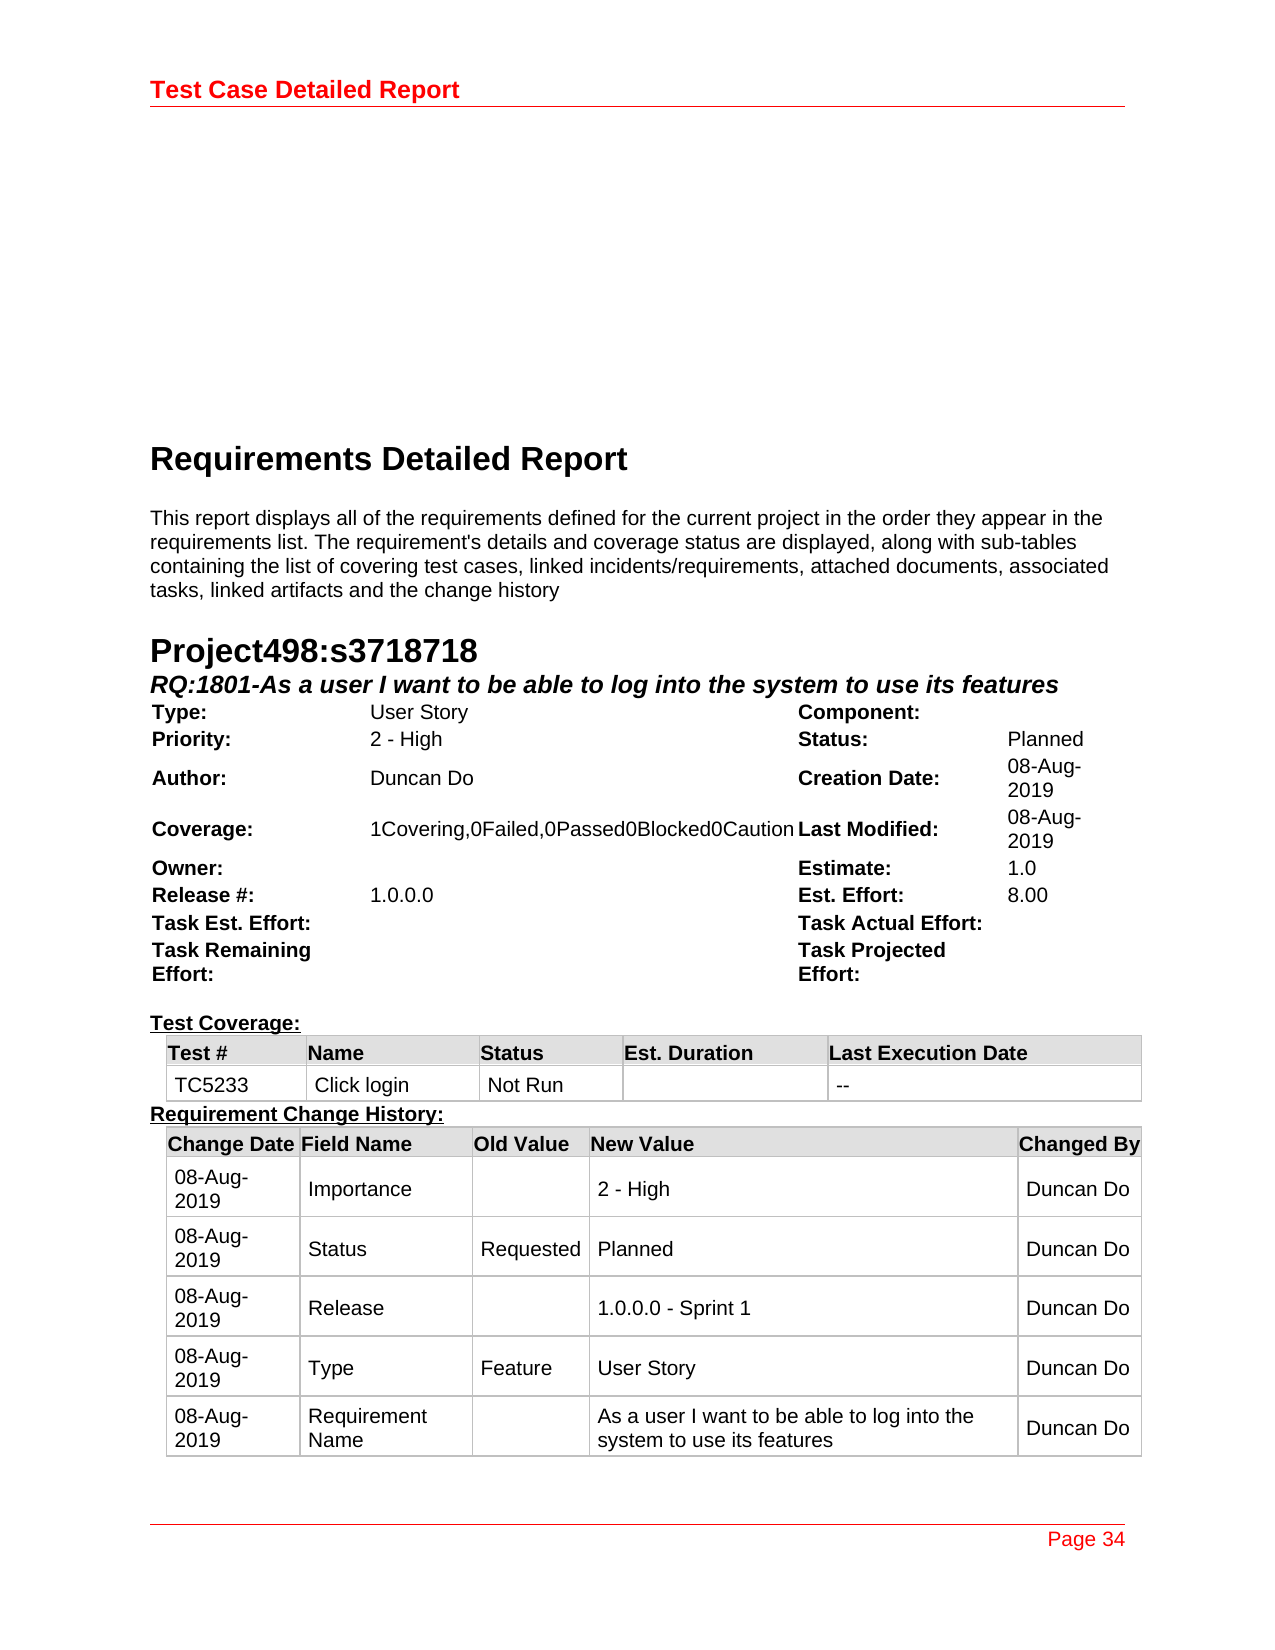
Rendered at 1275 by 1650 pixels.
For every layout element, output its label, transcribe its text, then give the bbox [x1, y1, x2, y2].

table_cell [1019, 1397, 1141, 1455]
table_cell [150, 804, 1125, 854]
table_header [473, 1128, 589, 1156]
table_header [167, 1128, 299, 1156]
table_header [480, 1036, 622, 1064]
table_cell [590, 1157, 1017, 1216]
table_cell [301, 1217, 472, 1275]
subtitle Requirements Detailed Report [150, 438, 1125, 477]
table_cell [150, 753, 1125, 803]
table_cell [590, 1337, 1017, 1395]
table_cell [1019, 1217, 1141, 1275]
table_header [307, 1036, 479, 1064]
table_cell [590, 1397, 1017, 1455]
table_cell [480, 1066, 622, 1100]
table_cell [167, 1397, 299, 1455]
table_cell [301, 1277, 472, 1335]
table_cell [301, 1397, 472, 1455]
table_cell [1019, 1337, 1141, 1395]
text Project498:s3718718 [150, 631, 1125, 669]
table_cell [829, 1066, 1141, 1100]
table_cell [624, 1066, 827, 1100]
text Test Coverage: [150, 1011, 1125, 1035]
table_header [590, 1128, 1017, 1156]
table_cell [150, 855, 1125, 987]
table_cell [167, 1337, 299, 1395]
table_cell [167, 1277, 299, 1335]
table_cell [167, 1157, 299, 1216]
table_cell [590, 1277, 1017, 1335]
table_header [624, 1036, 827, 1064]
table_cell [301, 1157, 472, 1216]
text This report displays all of the requirements defined for the current project in the order they appear in the requirements list. The requirement's details and coverage status are displayed, along with sub-tables containing the list of covering test cases, linked incidents/requirements, attached documents, associated tasks, linked artifacts and the change history [150, 506, 1125, 602]
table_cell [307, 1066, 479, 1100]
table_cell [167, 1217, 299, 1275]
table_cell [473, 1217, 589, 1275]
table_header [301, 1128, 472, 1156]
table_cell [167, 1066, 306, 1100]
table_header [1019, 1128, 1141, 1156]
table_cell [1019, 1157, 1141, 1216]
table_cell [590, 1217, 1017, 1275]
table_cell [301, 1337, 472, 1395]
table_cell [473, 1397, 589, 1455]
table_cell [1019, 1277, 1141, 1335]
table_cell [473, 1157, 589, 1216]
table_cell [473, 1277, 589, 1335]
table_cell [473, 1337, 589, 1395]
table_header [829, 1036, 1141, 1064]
text Requirement Change History: [150, 1102, 1125, 1126]
text RQ:1801-As a user I want to be able to log into the system to use its features [150, 669, 1125, 698]
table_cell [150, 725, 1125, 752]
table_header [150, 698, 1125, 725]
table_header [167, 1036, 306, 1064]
